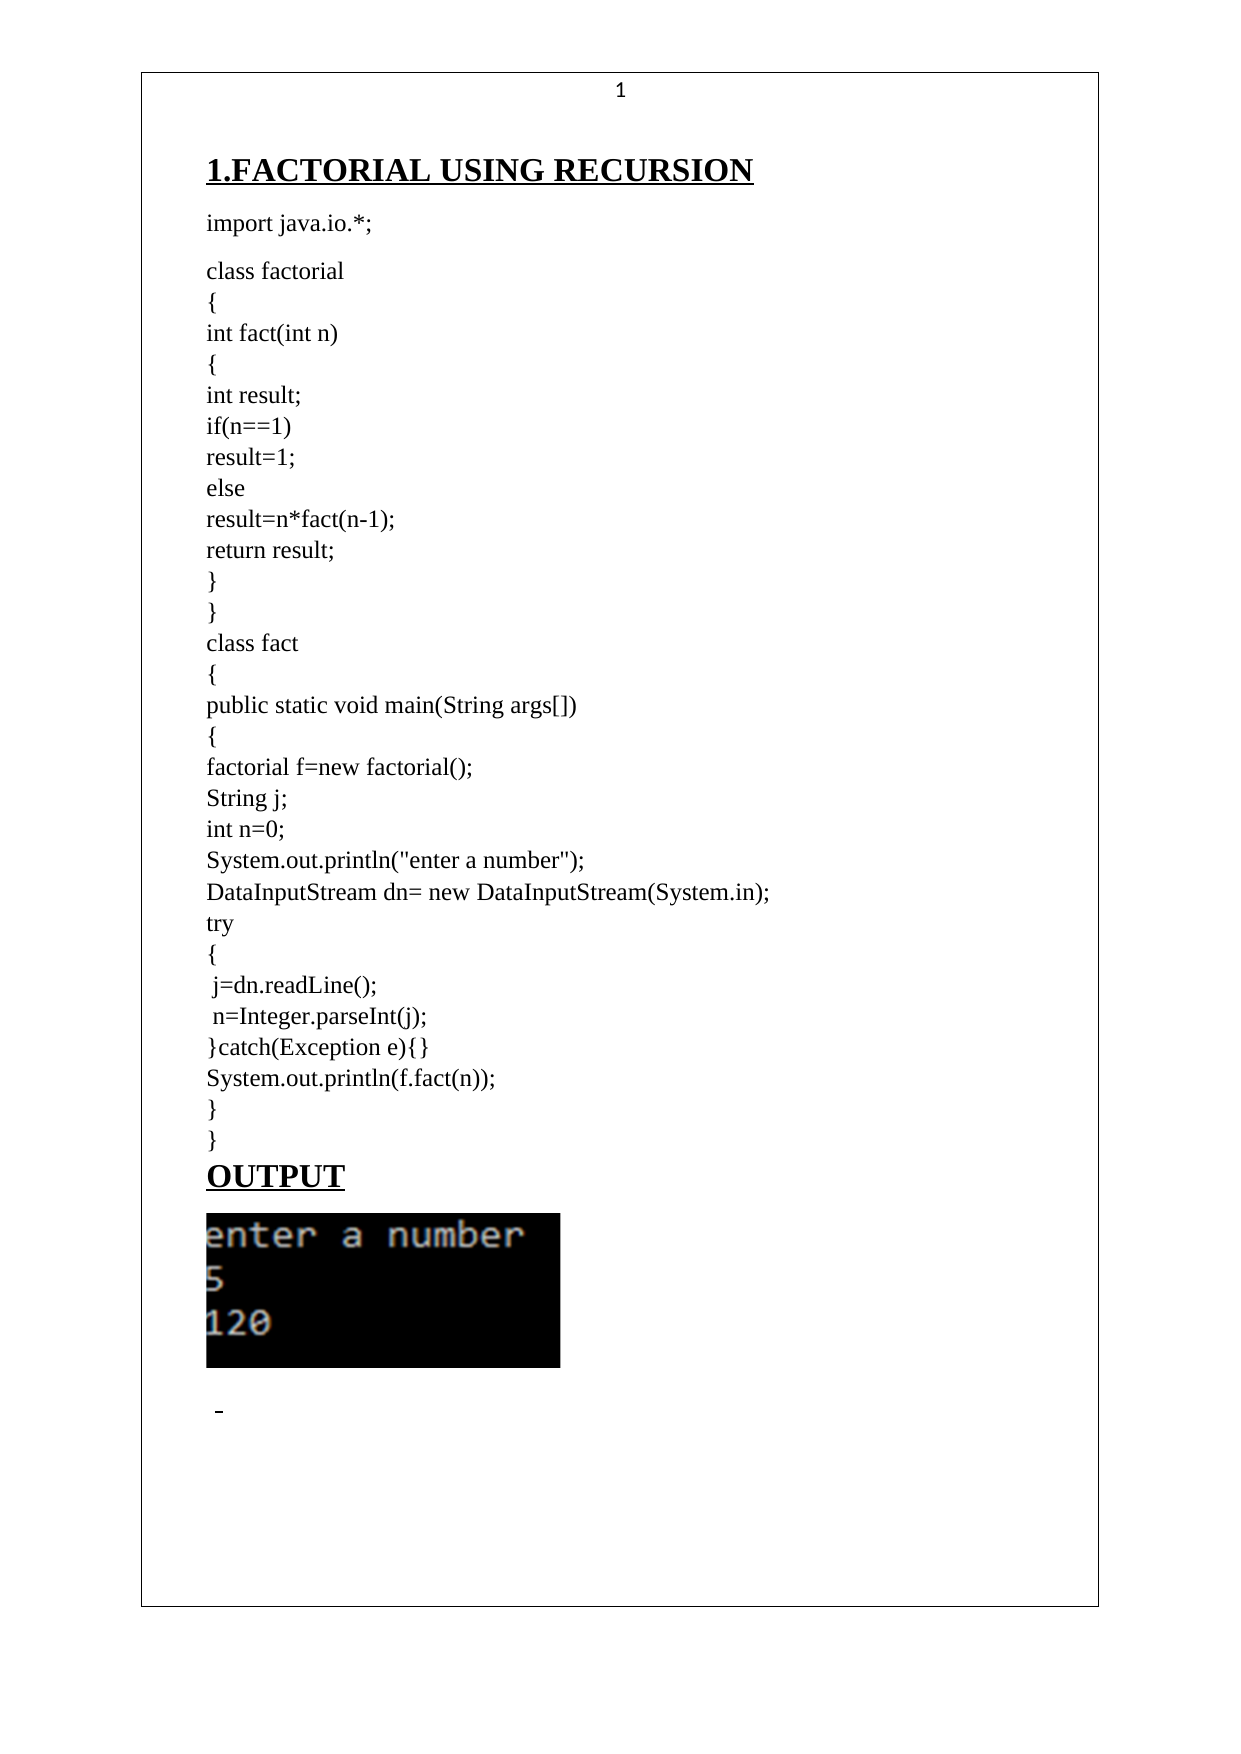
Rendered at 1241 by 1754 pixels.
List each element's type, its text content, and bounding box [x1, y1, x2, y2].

text return result; [206, 535, 1090, 564]
text OUTPUT [206, 1156, 1090, 1194]
text String j; [206, 783, 1090, 812]
picture [206, 1213, 561, 1368]
text if(n==1) [206, 411, 1090, 440]
text } [206, 597, 1090, 626]
text } [206, 1125, 1090, 1154]
text System.out.println(f.fact(n)); [206, 1063, 1090, 1092]
text { [206, 287, 1090, 316]
text } [206, 1094, 1090, 1123]
text } [206, 566, 1090, 595]
text try [206, 908, 1090, 936]
text else [206, 473, 1090, 502]
text { [206, 939, 1090, 967]
text { [206, 659, 1090, 688]
text class fact [206, 628, 1090, 657]
text factorial f=new factorial(); [206, 752, 1090, 781]
text n=Integer.parseInt(j); [206, 1001, 1090, 1029]
text result=1; [206, 442, 1090, 471]
text j=dn.readLine(); [206, 970, 1090, 998]
text DataInputStream dn= new DataInputStream(System.in); [206, 877, 1090, 905]
text public static void main(String args[]) [206, 690, 1090, 719]
text { [206, 721, 1090, 750]
text 1.FACTORIAL USING RECURSION [206, 150, 1090, 188]
text int result; [206, 380, 1090, 409]
text System.out.println("enter a number"); [206, 846, 1090, 874]
text import java.io.*; [206, 208, 1090, 237]
text }catch(Exception e){} [206, 1032, 1090, 1061]
text class factorial [206, 256, 1090, 284]
text int n=0; [206, 814, 1090, 843]
text result=n*fact(n-1); [206, 504, 1090, 533]
text int fact(int n) [206, 318, 1090, 347]
text { [206, 349, 1090, 378]
